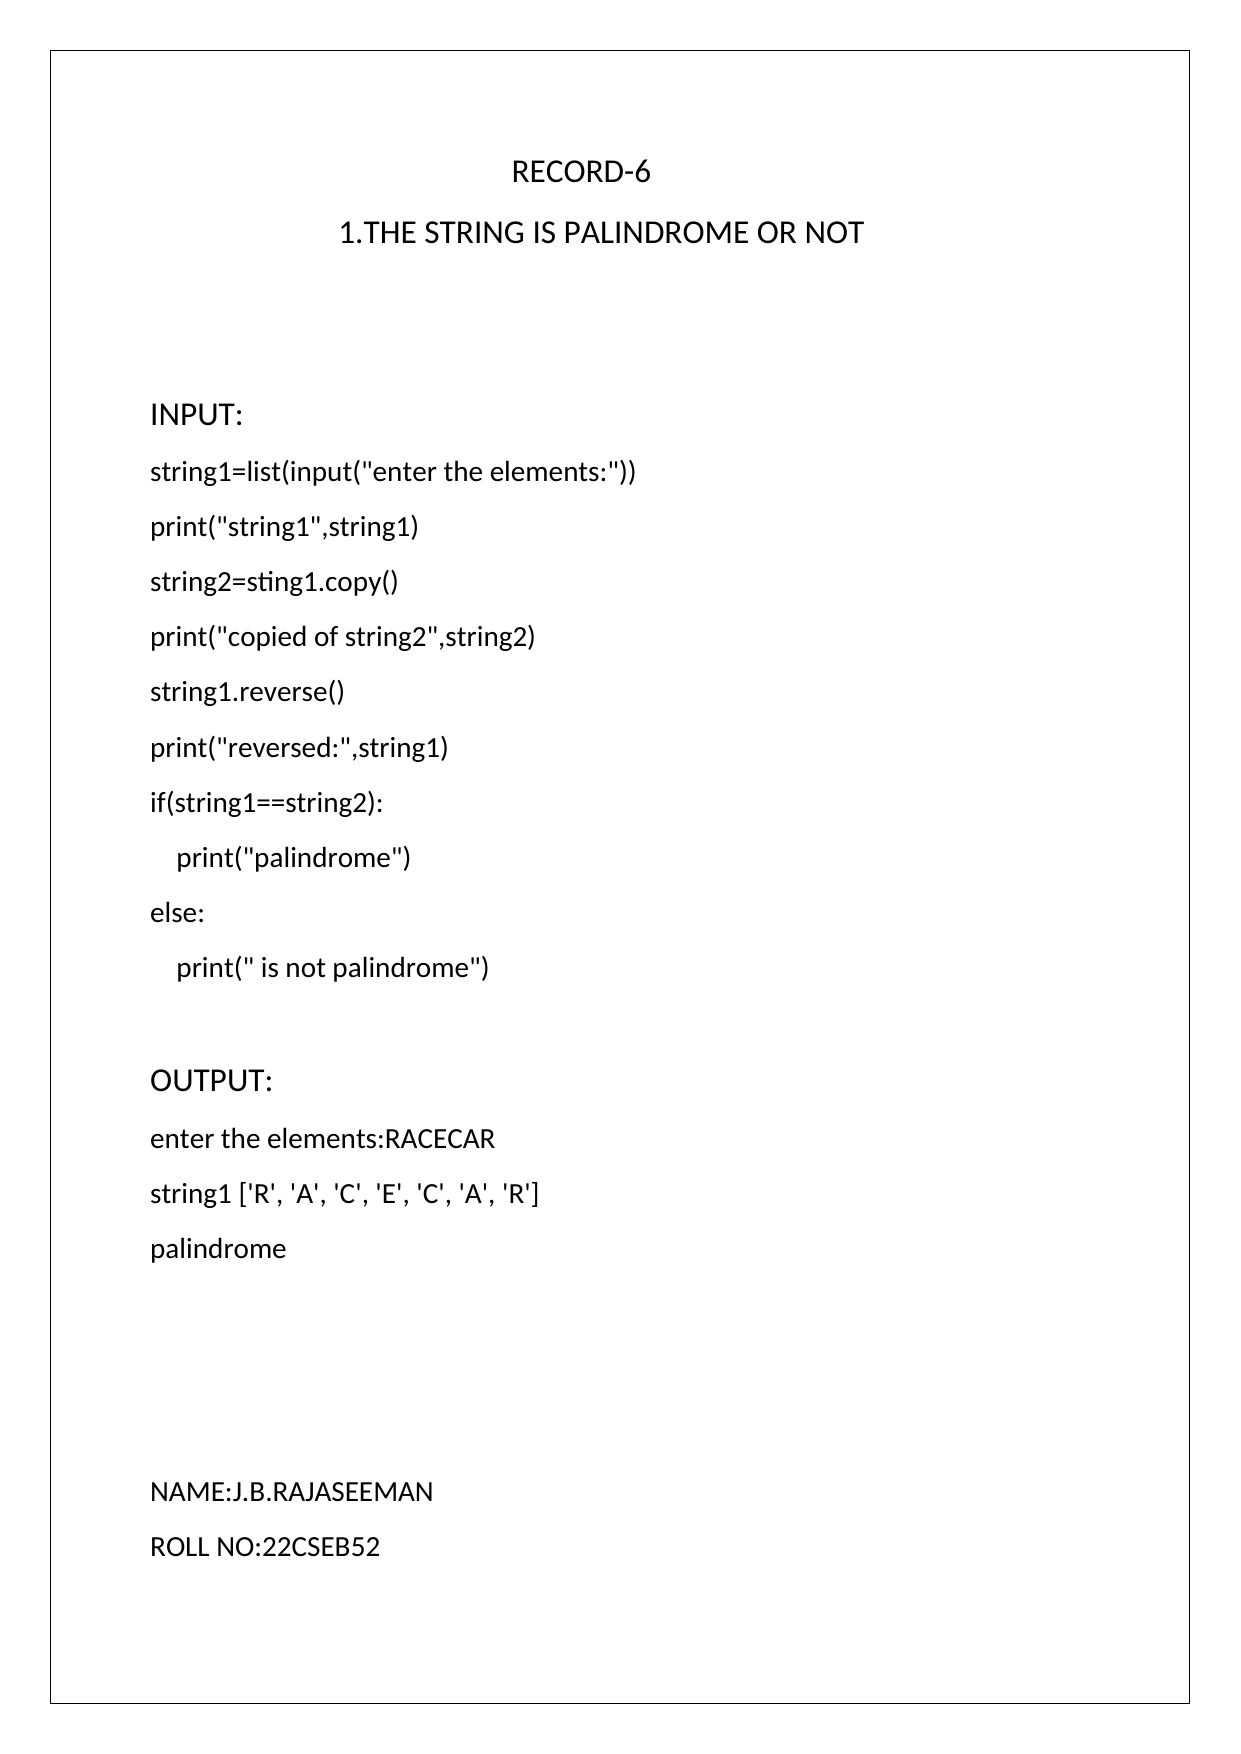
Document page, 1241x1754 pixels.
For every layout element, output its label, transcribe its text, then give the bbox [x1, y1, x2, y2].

text ROLL NO:22CSEB52 [150, 1528, 1090, 1563]
text else: [150, 894, 1090, 929]
text palindrome [150, 1230, 1090, 1266]
text string1=list(input("enter the elements:")) [150, 453, 1090, 489]
text string2=sting1.copy() [150, 563, 1090, 599]
text print("reversed:",string1) [150, 729, 1090, 764]
text OUTPUT: [150, 1059, 1090, 1100]
text print("palindrome") [150, 839, 1090, 874]
text enter the elements:RACECAR [150, 1120, 1090, 1156]
text print("copied of string2",string2) [150, 618, 1090, 654]
text if(string1==string2): [150, 784, 1090, 819]
text INPUT: [150, 392, 1090, 433]
text NAME:J.B.RAJASEEMAN [150, 1473, 1090, 1508]
text RECORD-6 [150, 150, 1090, 191]
text string1.reverse() [150, 673, 1090, 709]
text print("string1",string1) [150, 508, 1090, 544]
text string1 ['R', 'A', 'C', 'E', 'C', 'A', 'R'] [150, 1175, 1090, 1211]
text 1.THE STRING IS PALINDROME OR NOT [150, 211, 1090, 251]
text print(" is not palindrome") [150, 949, 1090, 985]
